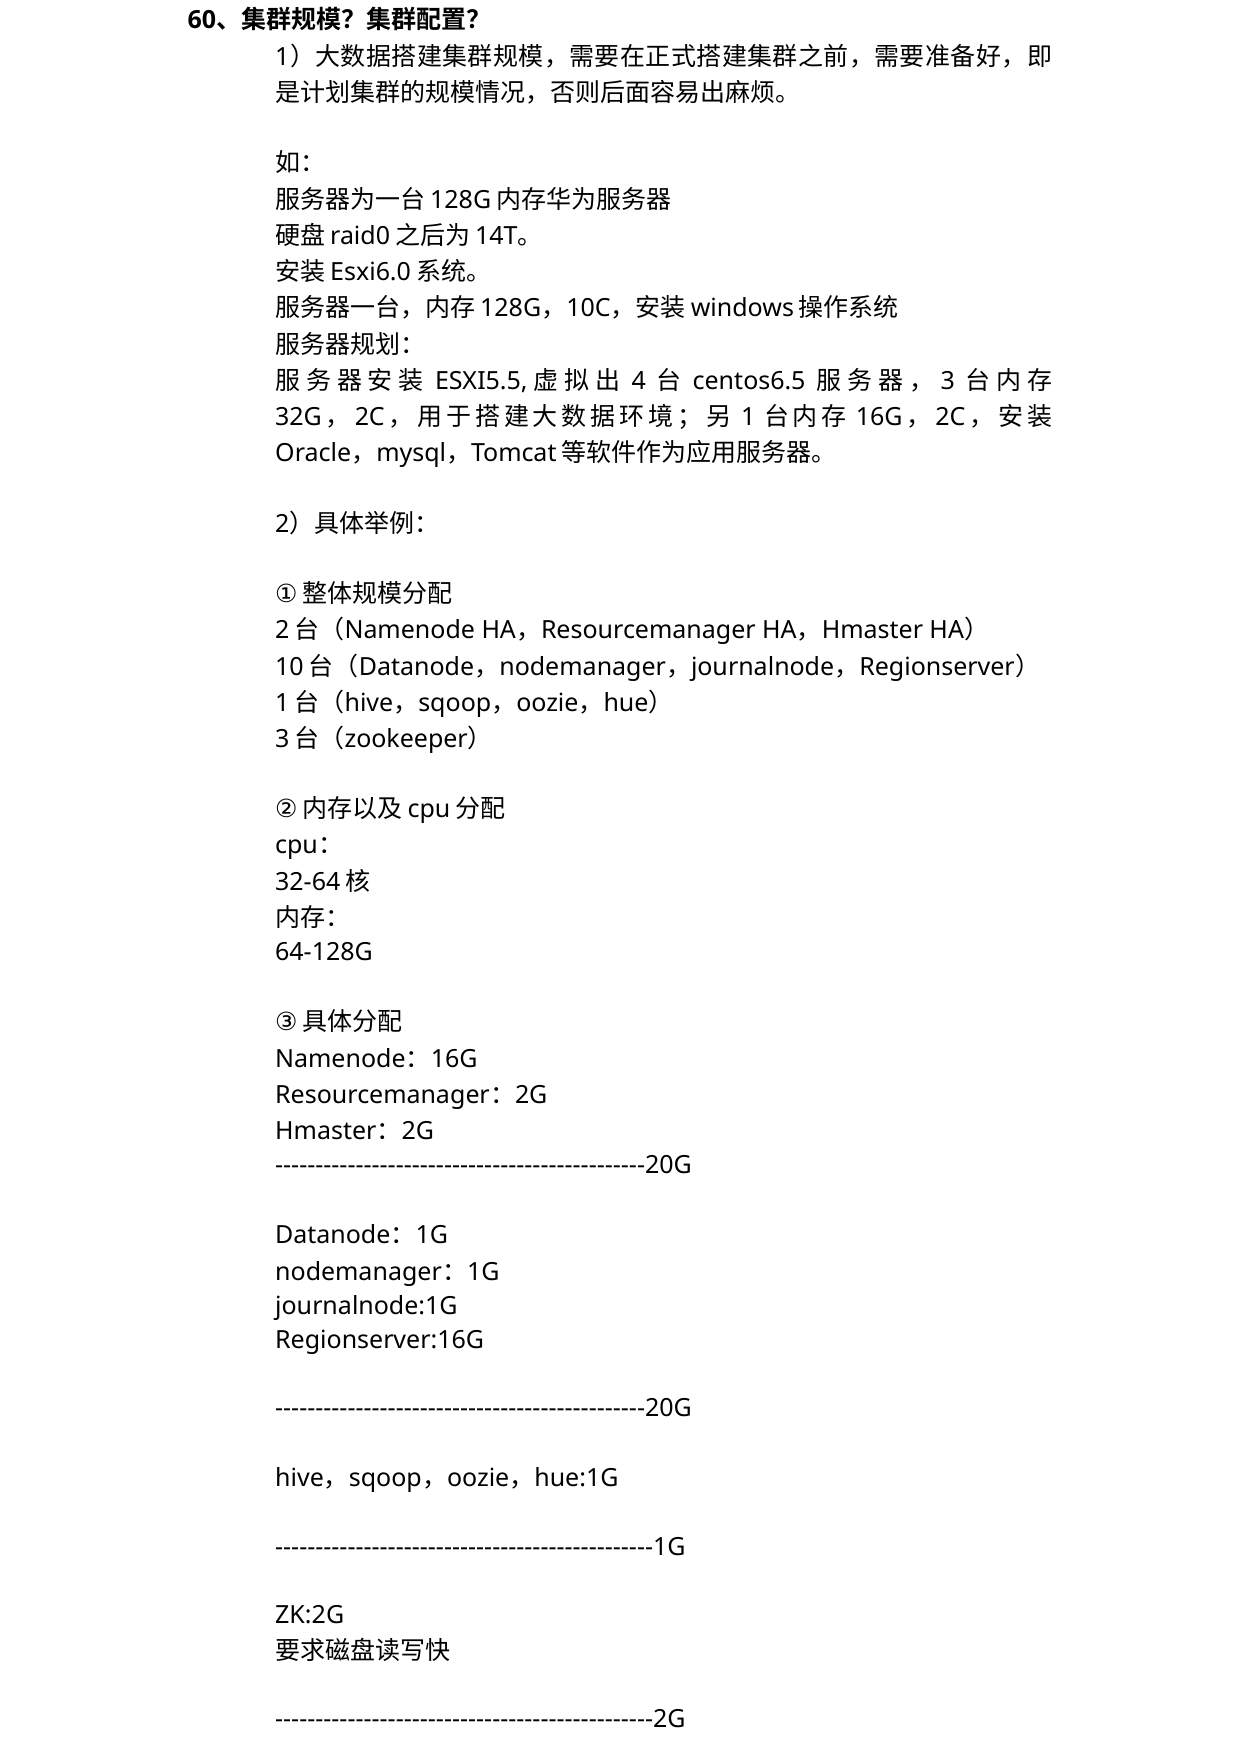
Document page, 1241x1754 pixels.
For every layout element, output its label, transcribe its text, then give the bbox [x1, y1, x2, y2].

list 安装Esxi6.0系统。 [231, 252, 1053, 288]
list Datanode：1G [231, 1215, 1053, 1251]
list 硬盘raid0之后为14T。 [231, 215, 1053, 252]
list 2台（Namenode HA，Resourcemanager HA，Hmaster HA） [231, 610, 1053, 646]
list 3台（zookeeper） [231, 718, 1053, 755]
list 如： [231, 143, 1053, 179]
list ZK:2G [231, 1596, 1053, 1630]
list 2）具体举例： [231, 503, 1053, 539]
list 服务器为一台128G内存华为服务器 [231, 179, 1053, 215]
list -----------------------------------------------1G [231, 1528, 1053, 1562]
list 要求磁盘读写快 [231, 1630, 1053, 1667]
list 64-128G [231, 934, 1053, 968]
list ----------------------------------------------20G [231, 1390, 1053, 1424]
list -----------------------------------------------2G [231, 1701, 1053, 1735]
list 服务器规划： [231, 324, 1053, 360]
list Hmaster：2G [231, 1111, 1053, 1147]
list ①整体规模分配 [231, 573, 1053, 610]
list 32-64核 [231, 861, 1053, 897]
list nodemanager：1G [231, 1251, 1053, 1287]
list ----------------------------------------------20G [231, 1147, 1053, 1181]
list cpu： [231, 825, 1053, 861]
list Resourcemanager：2G [231, 1074, 1053, 1111]
list hive，sqoop，oozie，hue:1G [231, 1458, 1053, 1494]
list 10台（Datanode，nodemanager，journalnode，Regionserver） [231, 646, 1053, 682]
list ③具体分配 [231, 1002, 1053, 1038]
list Regionserver:16G [231, 1322, 1053, 1356]
list 服务器一台，内存128G，10C，安装windows操作系统 [231, 288, 1053, 324]
list Namenode：16G [231, 1038, 1053, 1074]
list ②内存以及cpu分配 [231, 789, 1053, 825]
list 1）大数据搭建集群规模，需要在正式搭建集群之前，需要准备好，即是计划集群的规模情况，否则后面容易出麻烦。 [231, 36, 1053, 109]
list 服务器安装ESXI5.5,虚拟出4台centos6.5服务器，3台内存32G，2C，用于搭建大数据环境；另1台内存16G，2C，安装Oracle，mysql，Tomcat等软件作为应用服务器。 [231, 360, 1053, 469]
list 1台（hive，sqoop，oozie，hue） [231, 682, 1053, 718]
list 集群规模？集群配置？ [187, 0, 1053, 36]
list journalnode:1G [231, 1287, 1053, 1322]
list 内存： [231, 897, 1053, 934]
